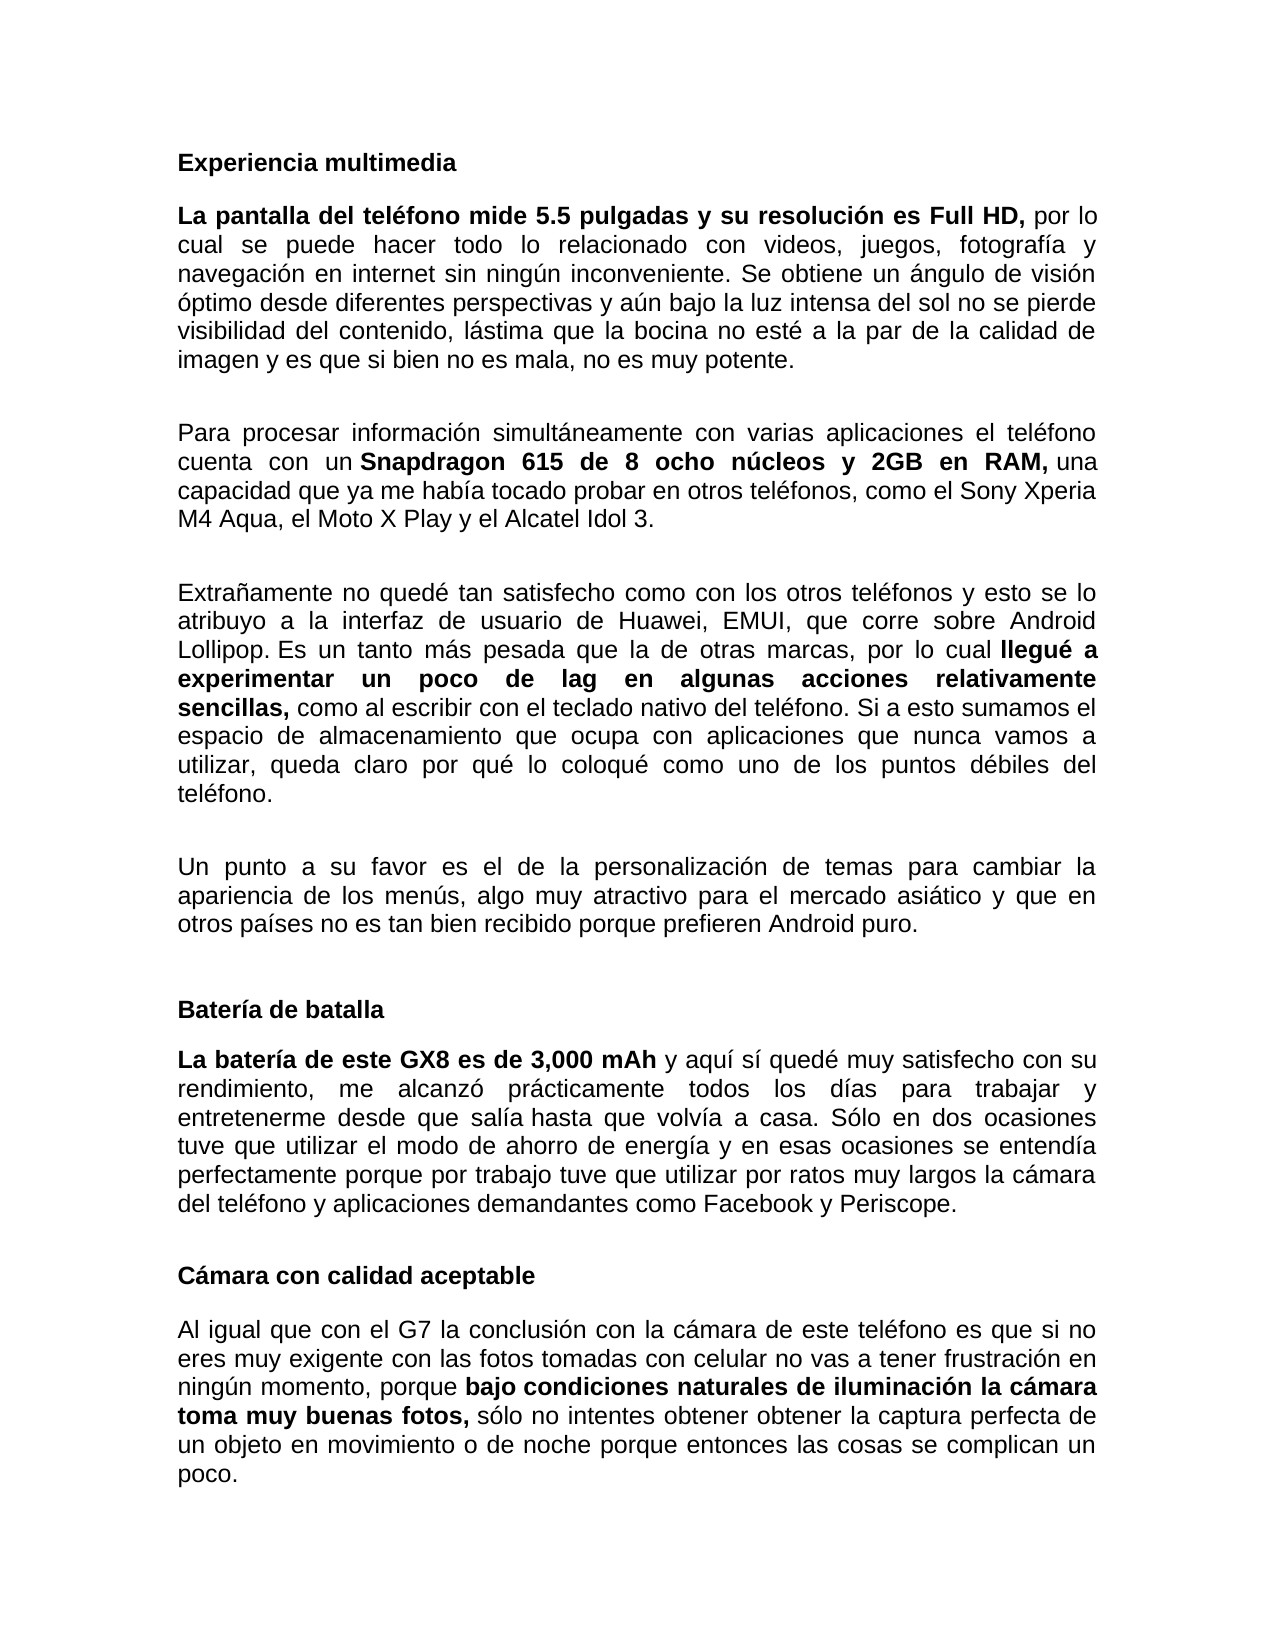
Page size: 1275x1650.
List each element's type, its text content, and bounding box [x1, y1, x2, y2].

text Al igual que con el G7 la conclusión con la cámara de este teléfono es que si no eres muy exigente con las fotos tomadas con celular no vas a tener frustración en ningún momento, porque bajo condiciones naturales de iluminación la cámara toma muy buenas fotos, sólo no intentes obtener obtener la captura perfecta de un objeto en movimiento o de noche porque entonces las cosas se complican un poco. [177, 1315, 1098, 1487]
text Para procesar información simultáneamente con varias aplicaciones el teléfono cuenta con un Snapdragon 615 de 8 ocho núcleos y 2GB en RAM, una capacidad que ya me había tocado probar en otros teléfonos, como el Sony Xperia M4 Aqua, el Moto X Play y el Alcatel Idol 3. [177, 418, 1098, 533]
text Extrañamente no quedé tan satisfecho como con los otros teléfonos y esto se lo atribuyo a la interfaz de usuario de Huawei, EMUI, que corre sobre Android Lollipop. Es un tanto más pesada que la de otras marcas, por lo cual llegué a experimentar un poco de lag en algunas acciones relativamente sencillas, como al escribir con el teclado nativo del teléfono. Si a esto sumamos el espacio de almacenamiento que ocupa con aplicaciones que nunca vamos a utilizar, queda claro por qué lo coloqué como uno de los puntos débiles del teléfono. [177, 578, 1098, 808]
text Cámara con calidad aceptable [177, 1261, 1098, 1290]
text Un punto a su favor es el de la personalización de temas para cambiar la apariencia de los menús, algo muy atractivo para el mercado asiático y que en otros países no es tan bien recibido porque prefieren Android puro. [177, 852, 1098, 938]
text La batería de este GX8 es de 3,000 mAh y aquí sí quedé muy satisfecho con su rendimiento, me alcanzó prácticamente todos los días para trabajar y entretenerme desde que salía hasta que volvía a casa. Sólo en dos ocasiones tuve que utilizar el modo de ahorro de energía y en esas ocasiones se entendía perfectamente porque por trabajo tuve que utilizar por ratos muy largos la cámara del teléfono y aplicaciones demandantes como Facebook y Periscope. [177, 1045, 1098, 1217]
text Batería de batalla [177, 996, 1098, 1024]
text La pantalla del teléfono mide 5.5 pulgadas y su resolución es Full HD, por lo cual se puede hacer todo lo relacionado con videos, juegos, fotografía y navegación en internet sin ningún inconveniente. Se obtiene un ángulo de visión óptimo desde diferentes perspectivas y aún bajo la luz intensa del sol no se pierde visibilidad del contenido, lástima que la bocina no esté a la par de la calidad de imagen y es que si bien no es mala, no es muy potente. [177, 201, 1098, 374]
text Experiencia multimedia [177, 148, 1098, 176]
